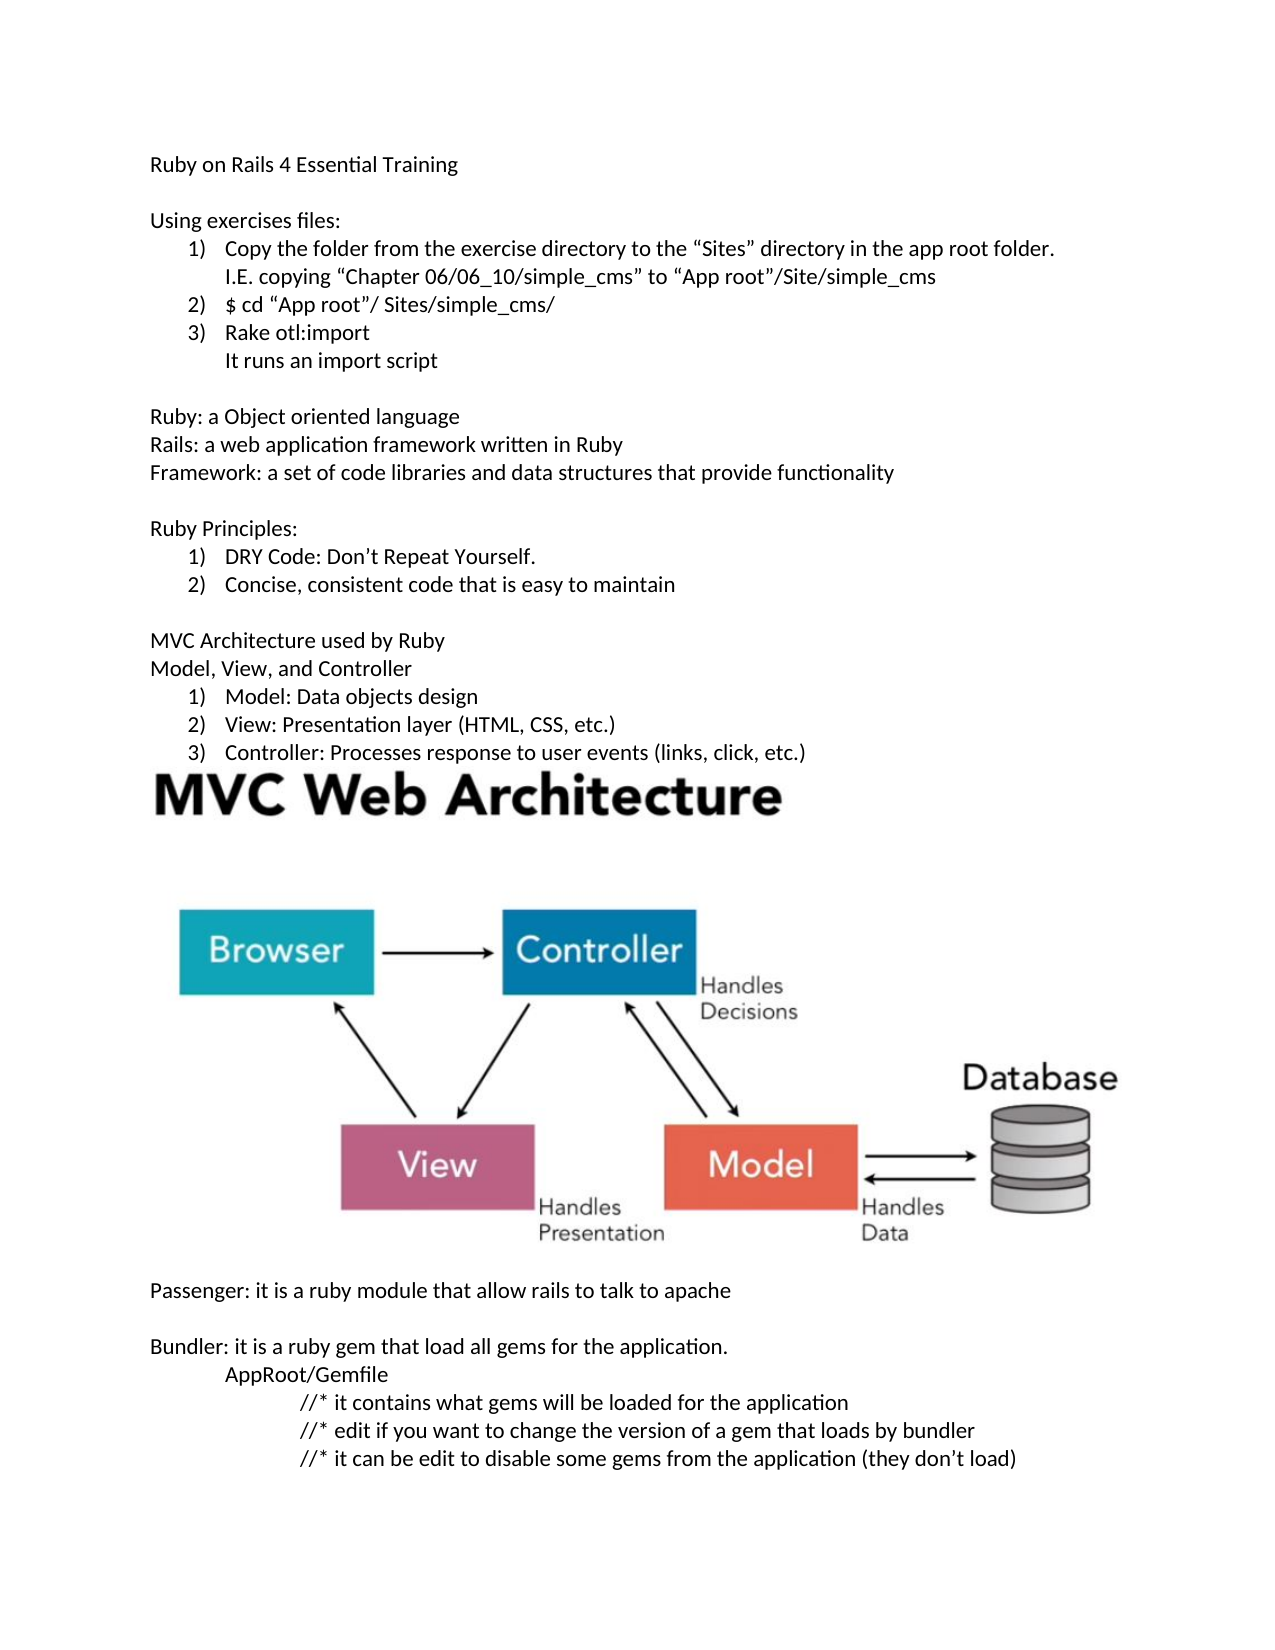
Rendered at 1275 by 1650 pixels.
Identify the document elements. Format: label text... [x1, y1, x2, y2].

list Copy the folder from the exercise directory to the “Sites” directory in the app root folder. [187, 234, 1125, 262]
text Model, View, and Controller [150, 654, 1125, 682]
text Using exercises files: [150, 206, 1125, 234]
text //* it can be edit to disable some gems from the application (they don’t load) [150, 1444, 1125, 1472]
text Ruby on Rails 4 Essential Training [150, 150, 1125, 178]
text Bundler: it is a ruby gem that load all gems for the application. [150, 1332, 1125, 1360]
list Rake otl:import [187, 318, 1125, 346]
text Framework: a set of code libraries and data structures that provide functionality [150, 458, 1125, 486]
text AppRoot/Gemfile [150, 1360, 1125, 1388]
list View: Presentation layer (HTML, CSS, etc.) [187, 710, 1125, 738]
text Passenger: it is a ruby module that allow rails to talk to apache [150, 1276, 1125, 1304]
list Model: Data objects design [187, 682, 1125, 710]
text Ruby Principles: [150, 514, 1125, 542]
list $ cd “App root”/ Sites/simple_cms/ [187, 290, 1125, 318]
list Controller: Processes response to user events (links, click, etc.) [187, 738, 1125, 766]
list I.E. copying “Chapter 06/06_10/simple_cms” to “App root”/Site/simple_cms [225, 262, 1125, 290]
list Concise, consistent code that is easy to maintain [187, 570, 1125, 598]
text Rails: a web application framework written in Ruby [150, 430, 1125, 458]
text //* edit if you want to change the version of a gem that loads by bundler [150, 1416, 1125, 1444]
picture [150, 766, 1125, 1249]
text //* it contains what gems will be loaded for the application [150, 1388, 1125, 1416]
text Ruby: a Object oriented language [150, 402, 1125, 430]
text MVC Architecture used by Ruby [150, 626, 1125, 654]
list DRY Code: Don’t Repeat Yourself. [187, 542, 1125, 570]
list It runs an import script [225, 346, 1125, 374]
